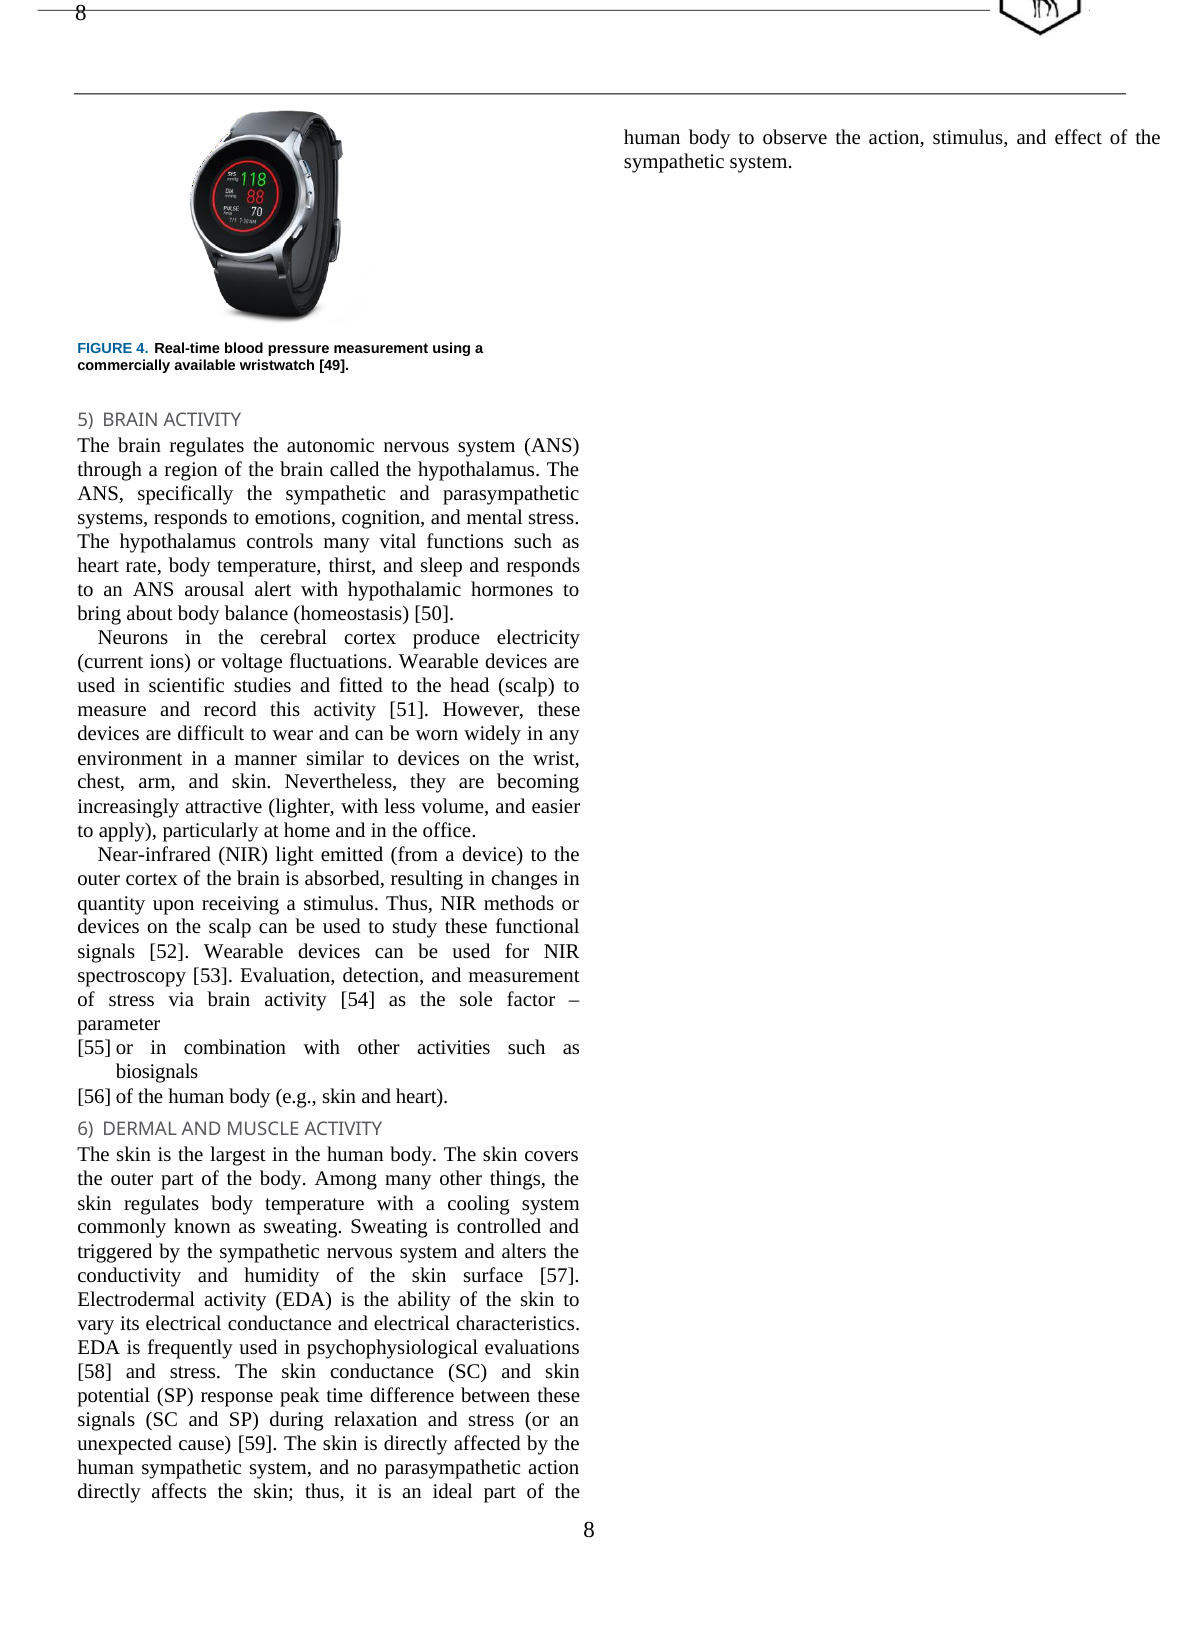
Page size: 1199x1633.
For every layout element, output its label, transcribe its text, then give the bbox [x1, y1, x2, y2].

list BRAIN ACTIVITY [77, 406, 580, 432]
text The skin is the largest in the human body. The skin covers the outer part of the body. Among many other things, the skin regulates body temperature with a cooling system commonly known as sweating. Sweating is controlled and triggered by the sympathetic nervous system and alters the conductivity and humidity of the skin surface [57]. Electrodermal activity (EDA) is the ability of the skin to vary its electrical conductance and electrical characteristics. EDA is frequently used in psychophysiological evaluations [58] and stress. The skin conductance (SC) and skin potential (SP) response peak time difference between these signals (SC and SP) during relaxation and stress (or an unexpected cause) [59]. The skin is directly affected by the human sympathetic system, and no parasympathetic action directly affects the skin; thus, it is an ideal part of the human body to observe the action, stimulus, and effect of the sympathetic system. [77, 1142, 580, 1503]
picture [990, 0, 1089, 37]
text Neurons in the cerebral cortex produce electricity (current ions) or voltage fluctuations. Wearable devices are used in scientific studies and fitted to the head (scalp) to measure and record this activity [51]. However, these devices are difficult to wear and can be worn widely in any environment in a manner similar to devices on the wrist, chest, arm, and skin. Nevertheless, they are becoming increasingly attractive (lighter, with less volume, and easier to apply), particularly at home and in the office. [77, 625, 580, 842]
text FIGURE 4. Real-time blood pressure measurement using a commercially available wristwatch [49]. [77, 340, 568, 374]
list or in combination with other activities such as biosignals [77, 1035, 580, 1083]
picture [189, 110, 374, 325]
list DERMAL AND MUSCLE ACTIVITY [77, 1116, 580, 1141]
text Near-infrared (NIR) light emitted (from a device) to the outer cortex of the brain is absorbed, resulting in changes in quantity upon receiving a stimulus. Thus, NIR methods or devices on the scalp can be used to study these functional signals [52]. Wearable devices can be used for NIR spectroscopy [53]. Evaluation, detection, and measurement of stress via brain activity [54] as the sole factor – parameter [77, 842, 580, 1035]
text The brain regulates the autonomic nervous system (ANS) through a region of the brain called the hypothalamus. The ANS, specifically the sympathetic and parasympathetic systems, responds to emotions, cognition, and mental stress. The hypothalamus controls many vital functions such as heart rate, body temperature, thirst, and sleep and responds to an ANS arousal alert with hypothalamic hormones to bring about body balance (homeostasis) [50]. [77, 433, 580, 625]
list of the human body (e.g., skin and heart). [77, 1083, 580, 1108]
